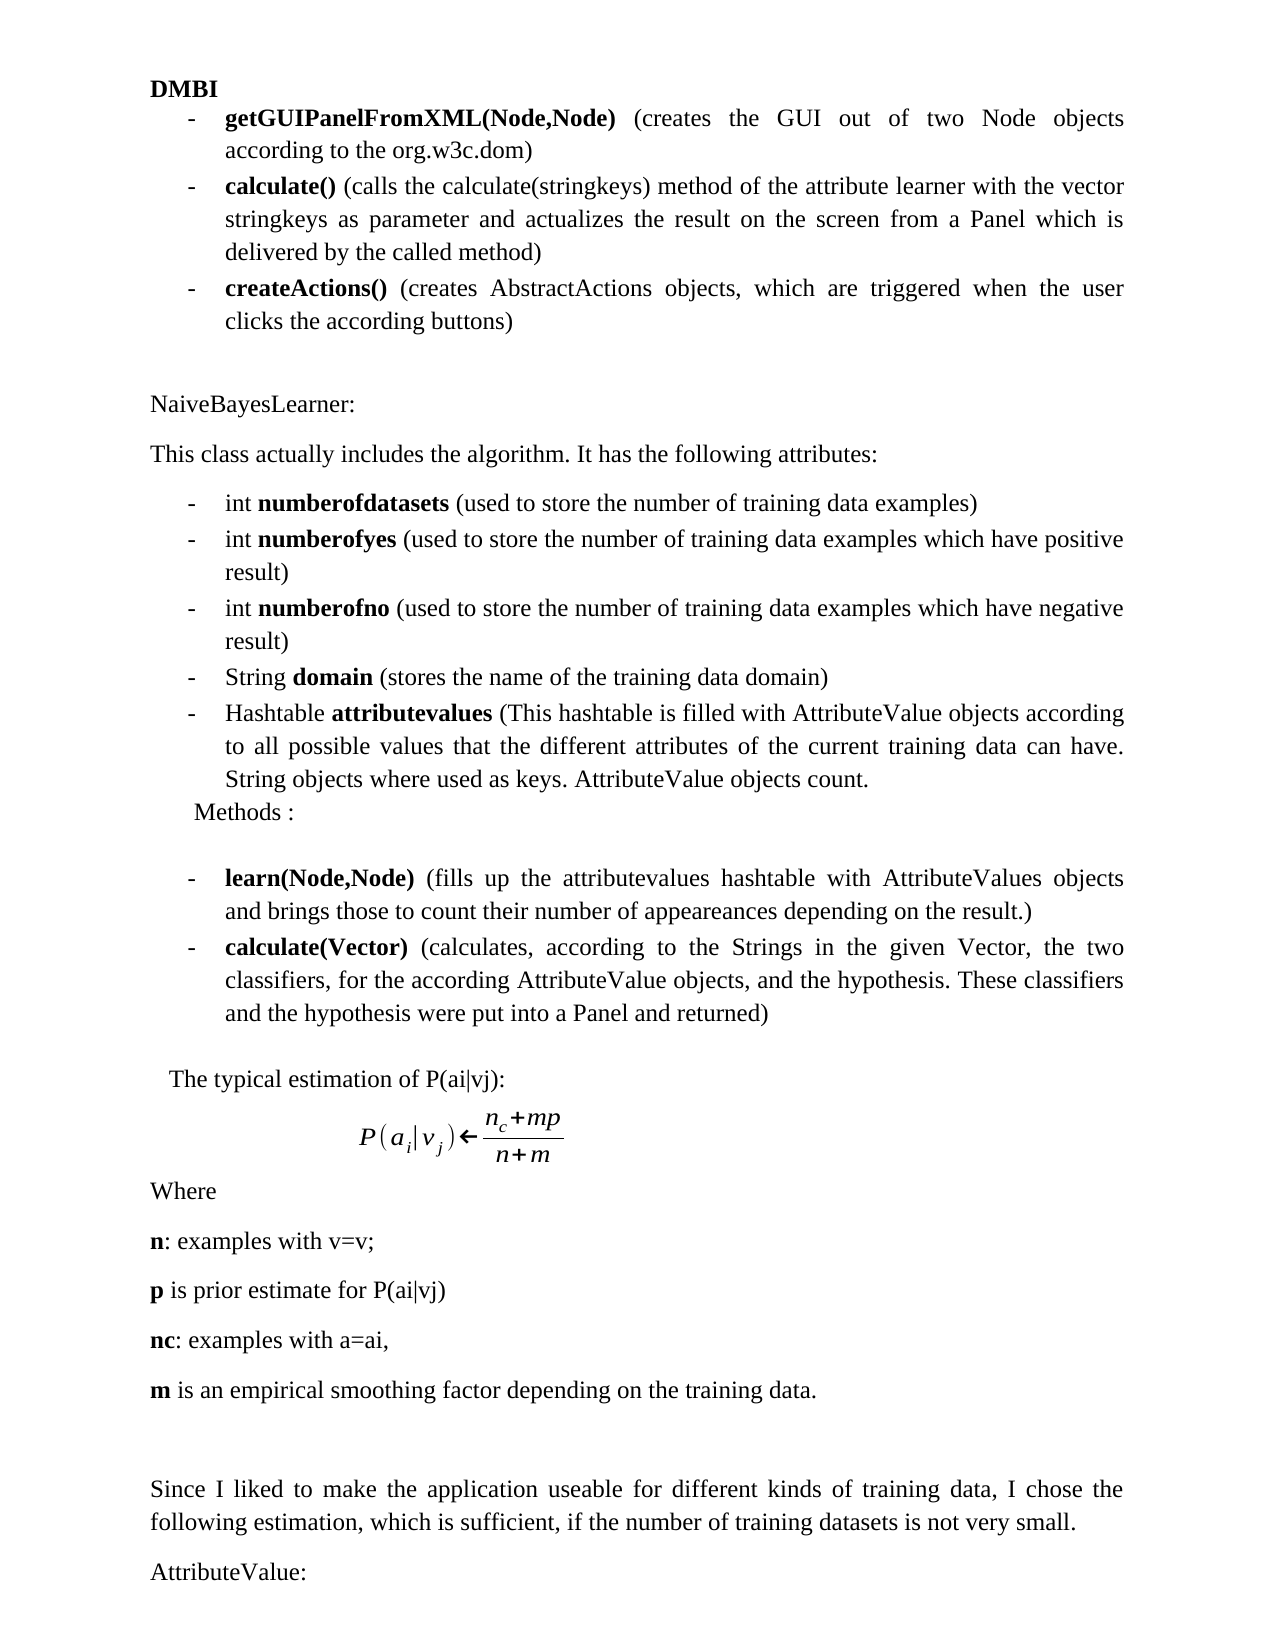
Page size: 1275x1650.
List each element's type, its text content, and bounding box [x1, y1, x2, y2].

text The typical estimation of P(ai|vj): [150, 1064, 1125, 1093]
list Hashtable attributevalues (This hashtable is filled with AttributeValue objects according to all possible values that the different attributes of the current training data can have. String objects where used as keys. AttributeValue objects count. [187, 698, 1125, 793]
list calculate(Vector) (calculates, according to the Strings in the given Vector, the two classifiers, for the according AttributeValue objects, and the hypothesis. These classifiers and the hypothesis were put into a Panel and returned) [187, 932, 1125, 1027]
text Since I liked to make the application useable for different kinds of training data, I chose the following estimation, which is sufficient, if the number of training datasets is not very small. [150, 1474, 1125, 1536]
list learn(Node,Node) (fills up the attributevalues hashtable with AttributeValues objects and brings those to count their number of appeareances depending on the result.) [187, 863, 1125, 925]
list int numberofno (used to store the number of training data examples which have negative result) [187, 593, 1125, 655]
text p is prior estimate for P(ai|vj) [150, 1276, 1125, 1304]
text n: examples with v=v; [150, 1226, 1125, 1254]
text This class actually includes the algorithm. It has the following attributes: [150, 439, 1125, 467]
list calculate() (calls the calculate(stringkeys) method of the attribute learner with the vector stringkeys as parameter and actualizes the result on the screen from a Panel which is delivered by the called method) [187, 171, 1125, 266]
list createActions() (creates AbstractActions objects, which are triggered when the user clicks the according buttons) [187, 273, 1125, 335]
text Where [150, 1097, 1125, 1205]
text Methods : [150, 797, 1125, 826]
list int numberofdatasets (used to store the number of training data examples) [187, 488, 1125, 517]
text NaiveBayesLearner: [150, 389, 1125, 418]
text m is an empirical smoothing factor depending on the training data. [150, 1375, 1125, 1404]
text nc: examples with a=ai, [150, 1325, 1125, 1354]
list getGUIPanelFromXML(Node,Node) (creates the GUI out of two Node objects according to the org.w3c.dom) [187, 103, 1125, 164]
list String domain (stores the name of the training data domain) [187, 662, 1125, 691]
list int numberofyes (used to store the number of training data examples which have positive result) [187, 524, 1125, 586]
text AttributeValue: [150, 1557, 1125, 1586]
